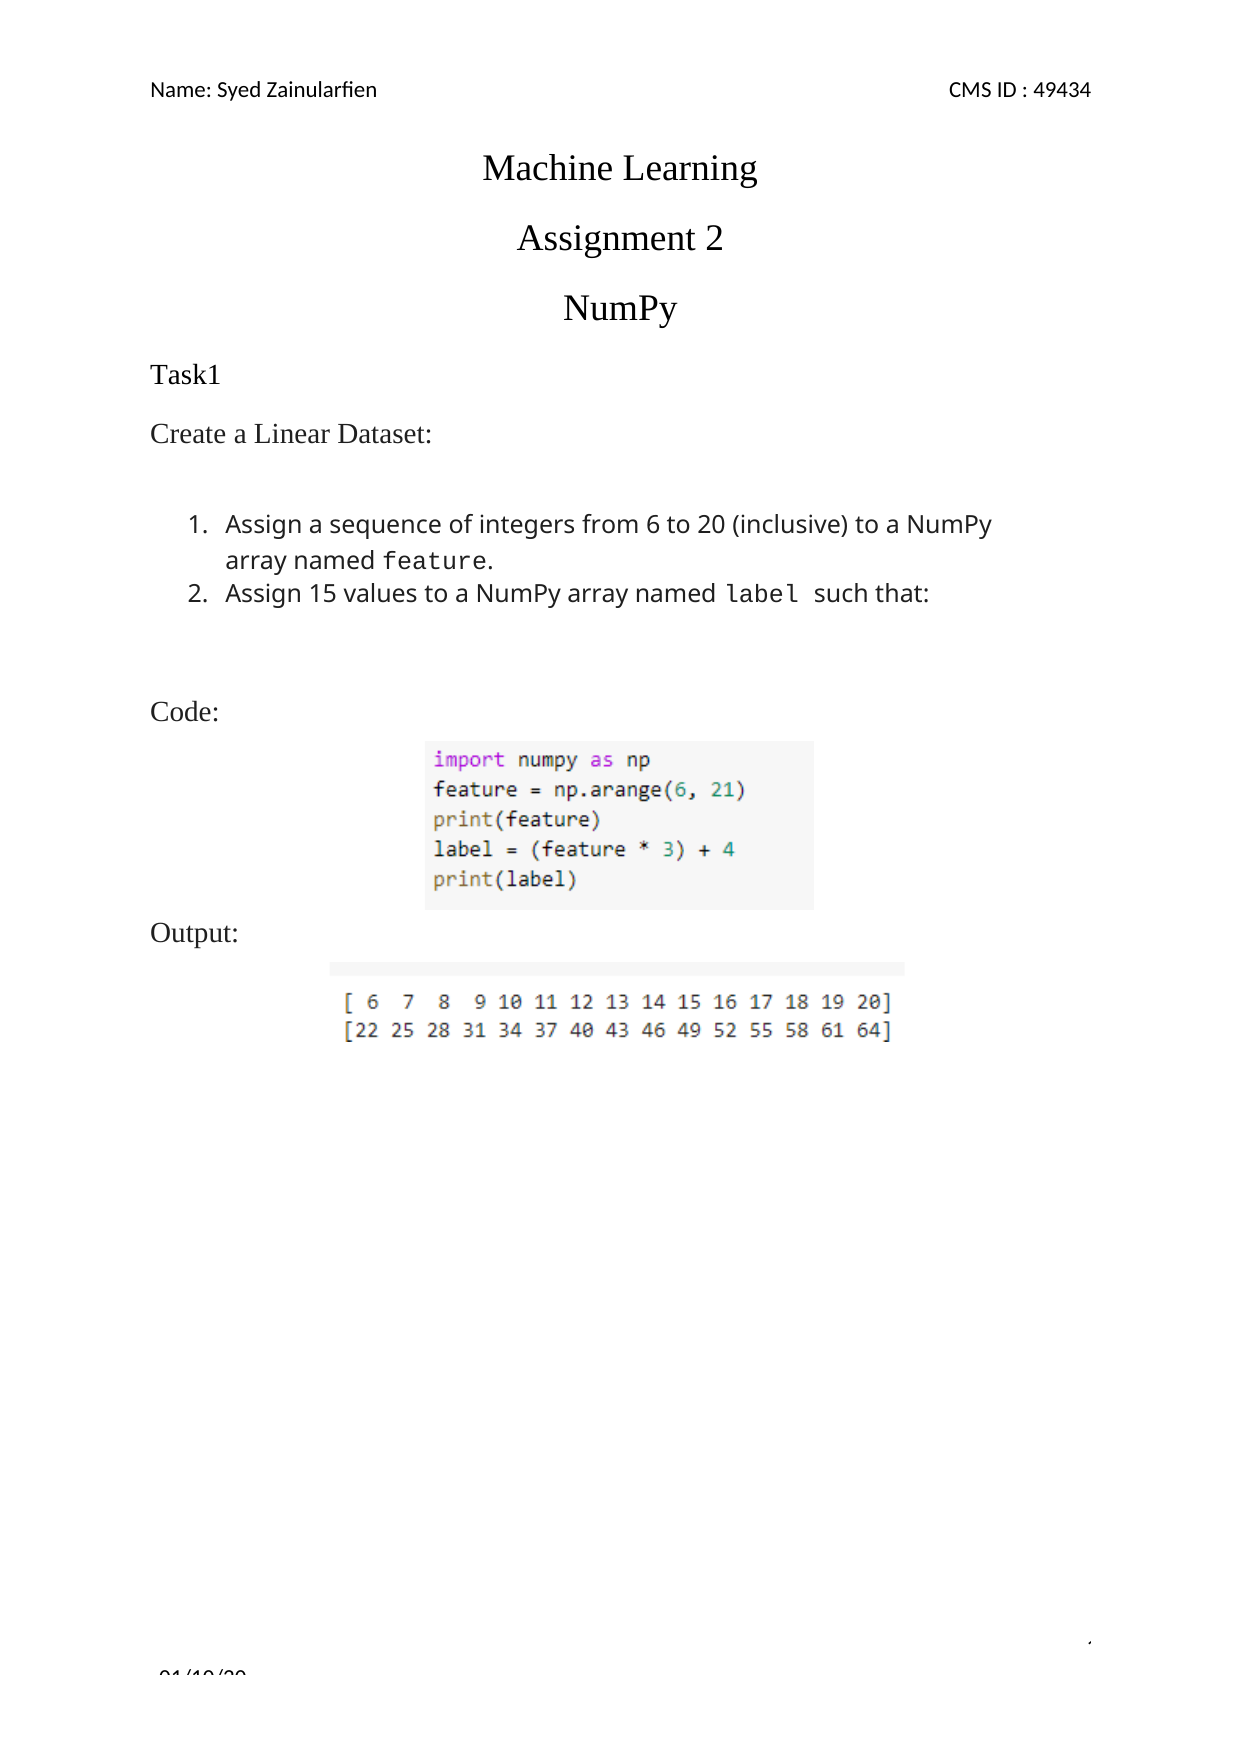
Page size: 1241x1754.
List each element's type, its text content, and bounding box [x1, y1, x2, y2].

text Create a Linear Dataset: [150, 417, 436, 450]
text Task1 [150, 357, 436, 391]
subtitle Machine Learning Assignment 2 NumPy [482, 145, 758, 329]
list Assign 15 values to a NumPy array named label such that: [187, 579, 1090, 609]
list Assign a sequence of integers from 6 to 20 (inclusive) to a NumPy array named feature. [187, 507, 1019, 577]
picture [329, 962, 905, 1042]
text Code: [150, 694, 1090, 727]
picture [424, 741, 814, 910]
